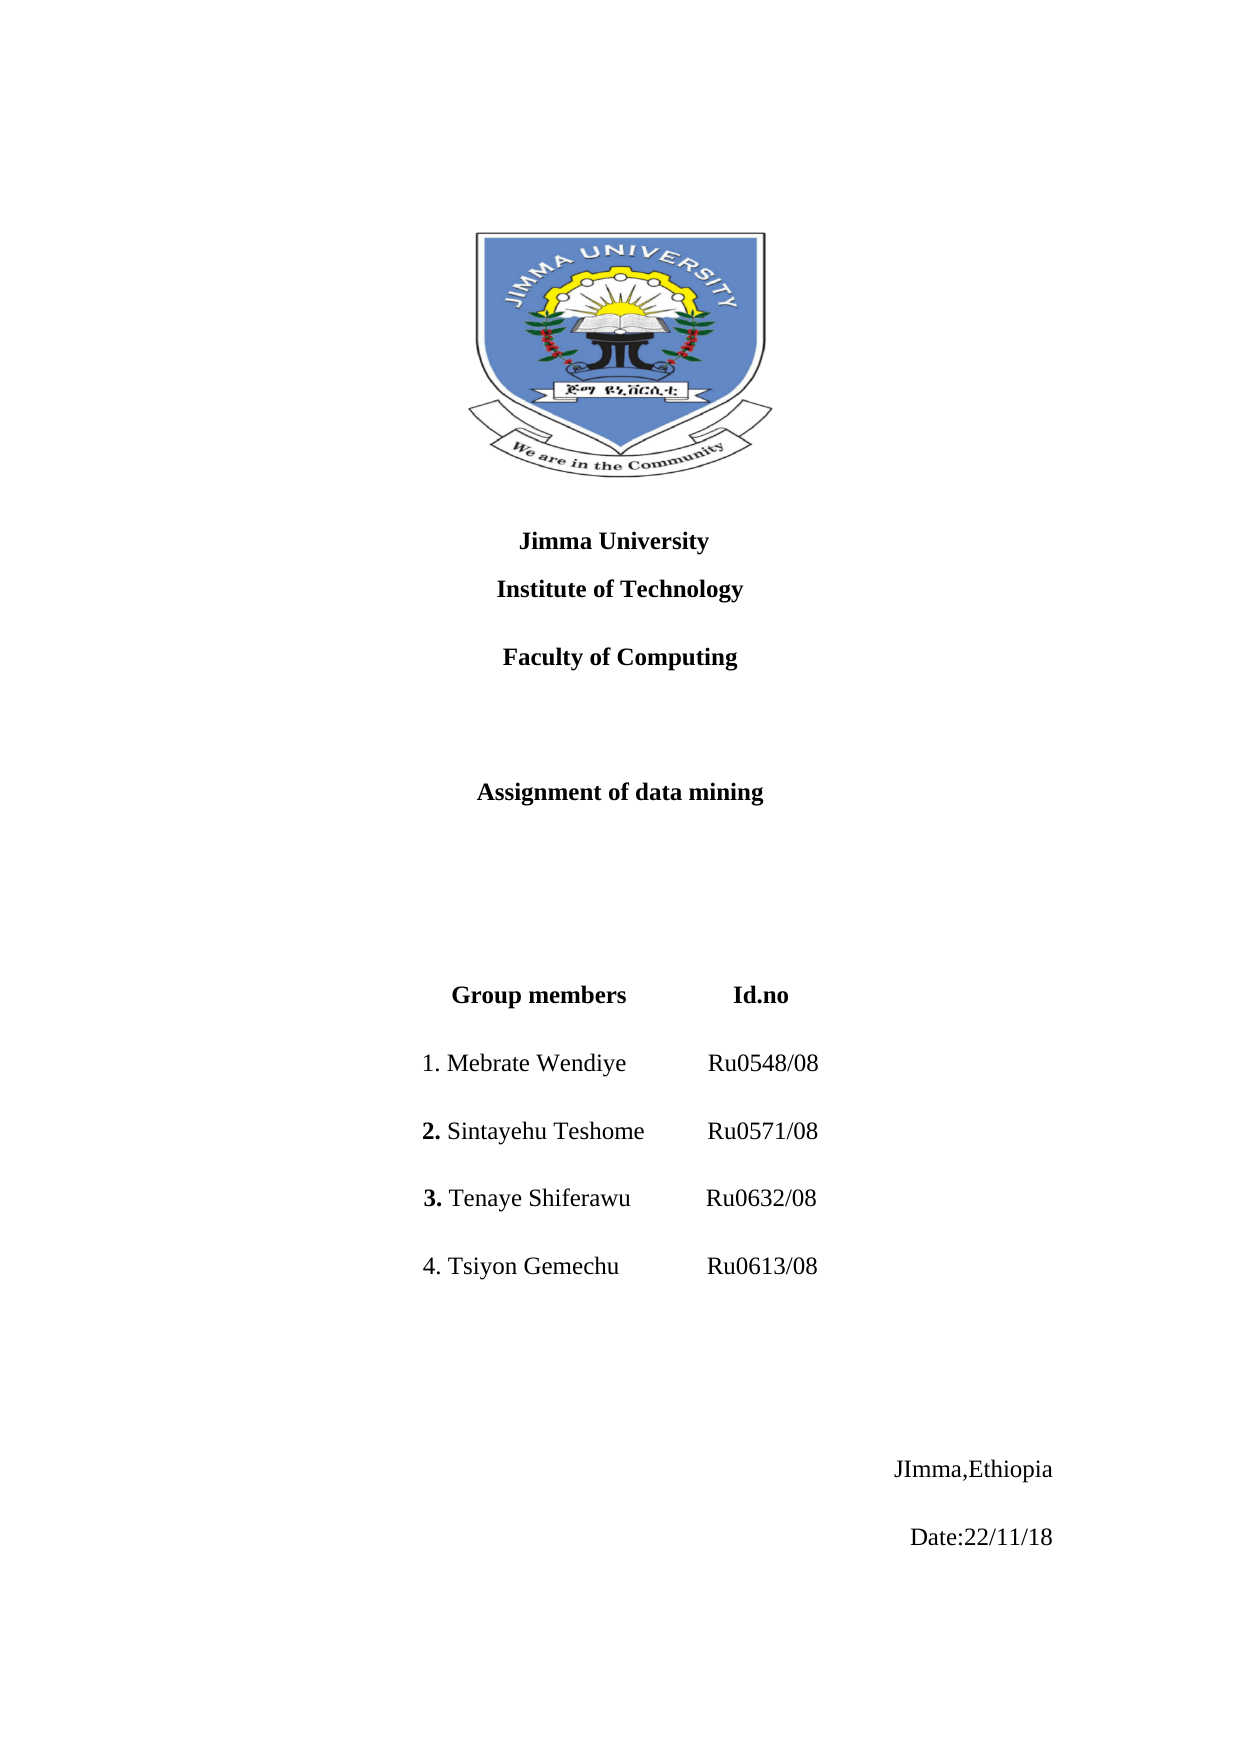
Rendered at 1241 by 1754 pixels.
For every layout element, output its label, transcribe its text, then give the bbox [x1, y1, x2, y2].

text 1. Mebrate Wendiye Ru0548/08 [187, 1046, 1053, 1079]
text JImma,Ethiopia [187, 1452, 1053, 1485]
text Jimma University [187, 524, 978, 557]
text Faculty of Computing [187, 640, 1053, 672]
text Group members Id.no [187, 978, 1053, 1011]
text 3. Tenaye Shiferawu Ru0632/08 [187, 1182, 1053, 1214]
text 4. Tsiyon Gemechu Ru0613/08 [187, 1249, 1053, 1282]
picture [451, 229, 789, 480]
text Date:22/11/18 [187, 1520, 1053, 1553]
text 2. Sintayehu Teshome Ru0571/08 [187, 1114, 1053, 1146]
text Assignment of data mining [187, 775, 1053, 808]
text Institute of Technology [187, 572, 1053, 605]
